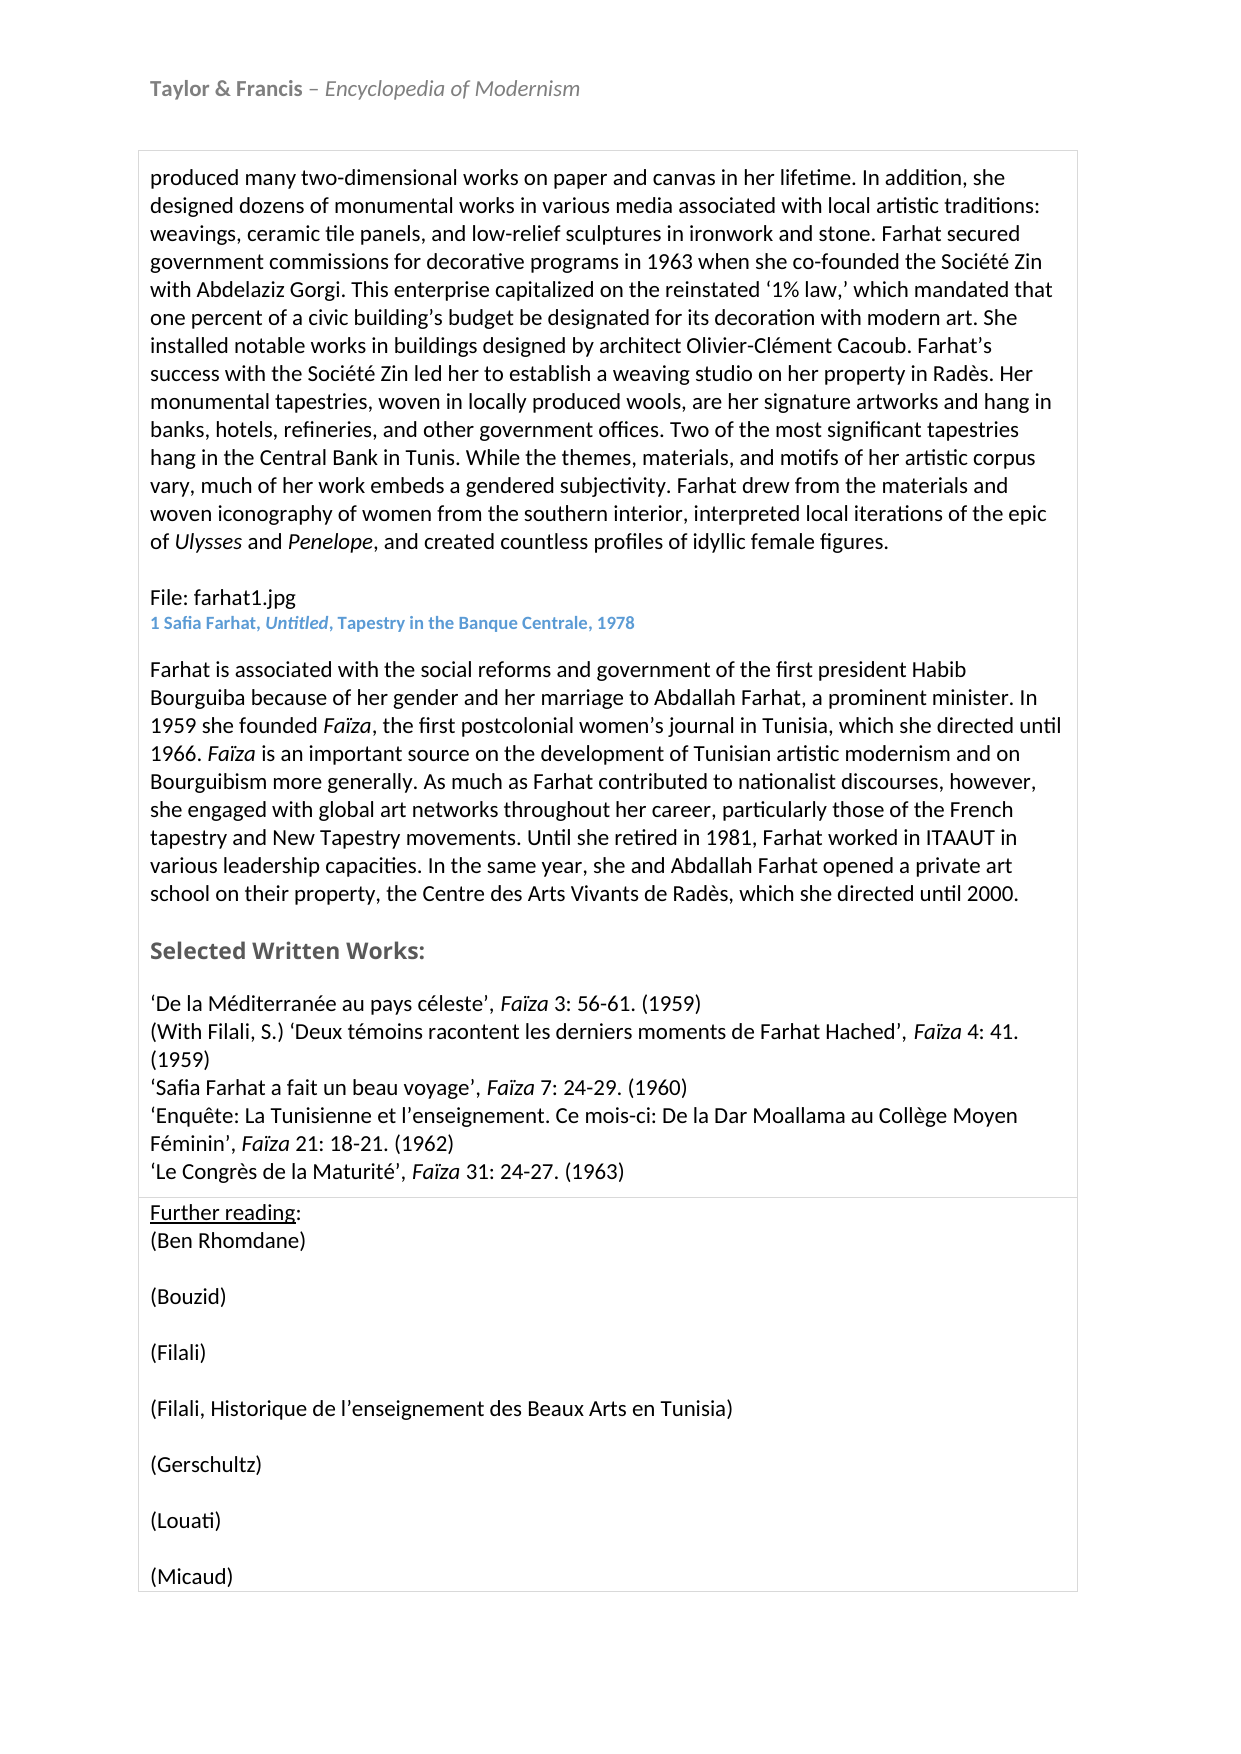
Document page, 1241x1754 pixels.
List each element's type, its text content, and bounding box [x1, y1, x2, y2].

table_cell Further reading: [139, 1198, 1077, 1591]
